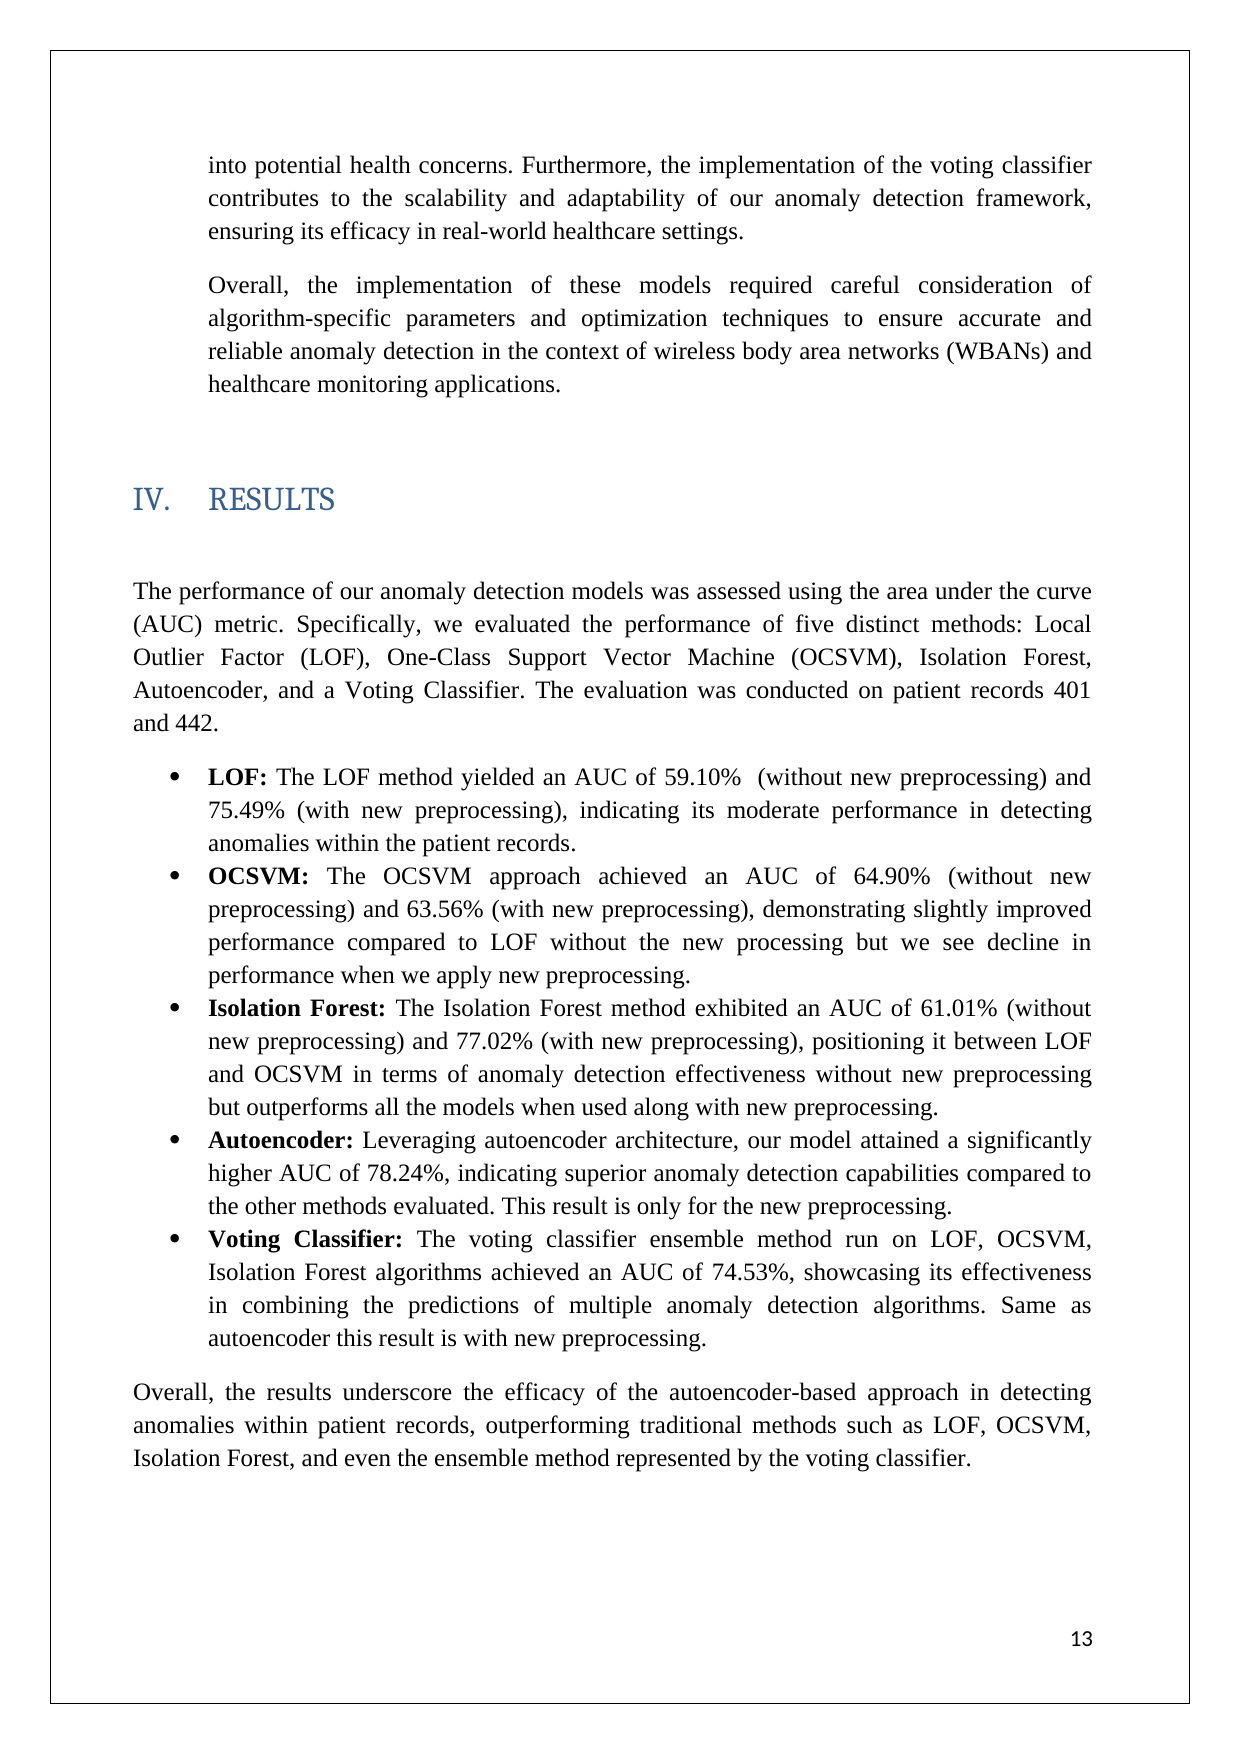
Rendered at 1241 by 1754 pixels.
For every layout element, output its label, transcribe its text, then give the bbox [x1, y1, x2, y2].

list OCSVM: The OCSVM approach achieved an AUC of 64.90% (without new preprocessing) and 63.56% (with new preprocessing), demonstrating slightly improved performance compared to LOF without the new processing but we see decline in performance when we apply new preprocessing. [170, 861, 1093, 989]
subtitle RESULTS [170, 481, 1093, 519]
text Overall, the results underscore the efficacy of the autoencoder-based approach in detecting anomalies within patient records, outperforming traditional methods such as LOF, OCSVM, Isolation Forest, and even the ensemble method represented by the voting classifier. [133, 1377, 1093, 1472]
list LOF: The LOF method yielded an AUC of 59.10% (without new preprocessing) and 75.49% (with new preprocessing), indicating its moderate performance in detecting anomalies within the patient records. [170, 762, 1093, 857]
list Voting Classifier: The voting classifier ensemble method run on LOF, OCSVM, Isolation Forest algorithms achieved an AUC of 74.53%, showcasing its effectiveness in combining the predictions of multiple anomaly detection algorithms. Same as autoencoder this result is with new preprocessing. [170, 1224, 1093, 1352]
list Autoencoder: Leveraging autoencoder architecture, our model attained a significantly higher AUC of 78.24%, indicating superior anomaly detection capabilities compared to the other methods evaluated. This result is only for the new preprocessing. [170, 1125, 1093, 1220]
list Overall, the implementation of these models required careful consideration of algorithm-specific parameters and optimization techniques to ensure accurate and reliable anomaly detection in the context of wireless body area networks (WBANs) and healthcare monitoring applications. [208, 270, 1093, 398]
text The performance of our anomaly detection models was assessed using the area under the curve (AUC) metric. Specifically, we evaluated the performance of five distinct methods: Local Outlier Factor (LOF), One-Class Support Vector Machine (OCSVM), Isolation Forest, Autoencoder, and a Voting Classifier. The evaluation was conducted on patient records 401 and 442. [133, 576, 1093, 737]
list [208, 150, 1093, 245]
list Isolation Forest: The Isolation Forest method exhibited an AUC of 61.01% (without new preprocessing) and 77.02% (with new preprocessing), positioning it between LOF and OCSVM in terms of anomaly detection effectiveness without new preprocessing but outperforms all the models when used along with new preprocessing. [170, 993, 1093, 1121]
